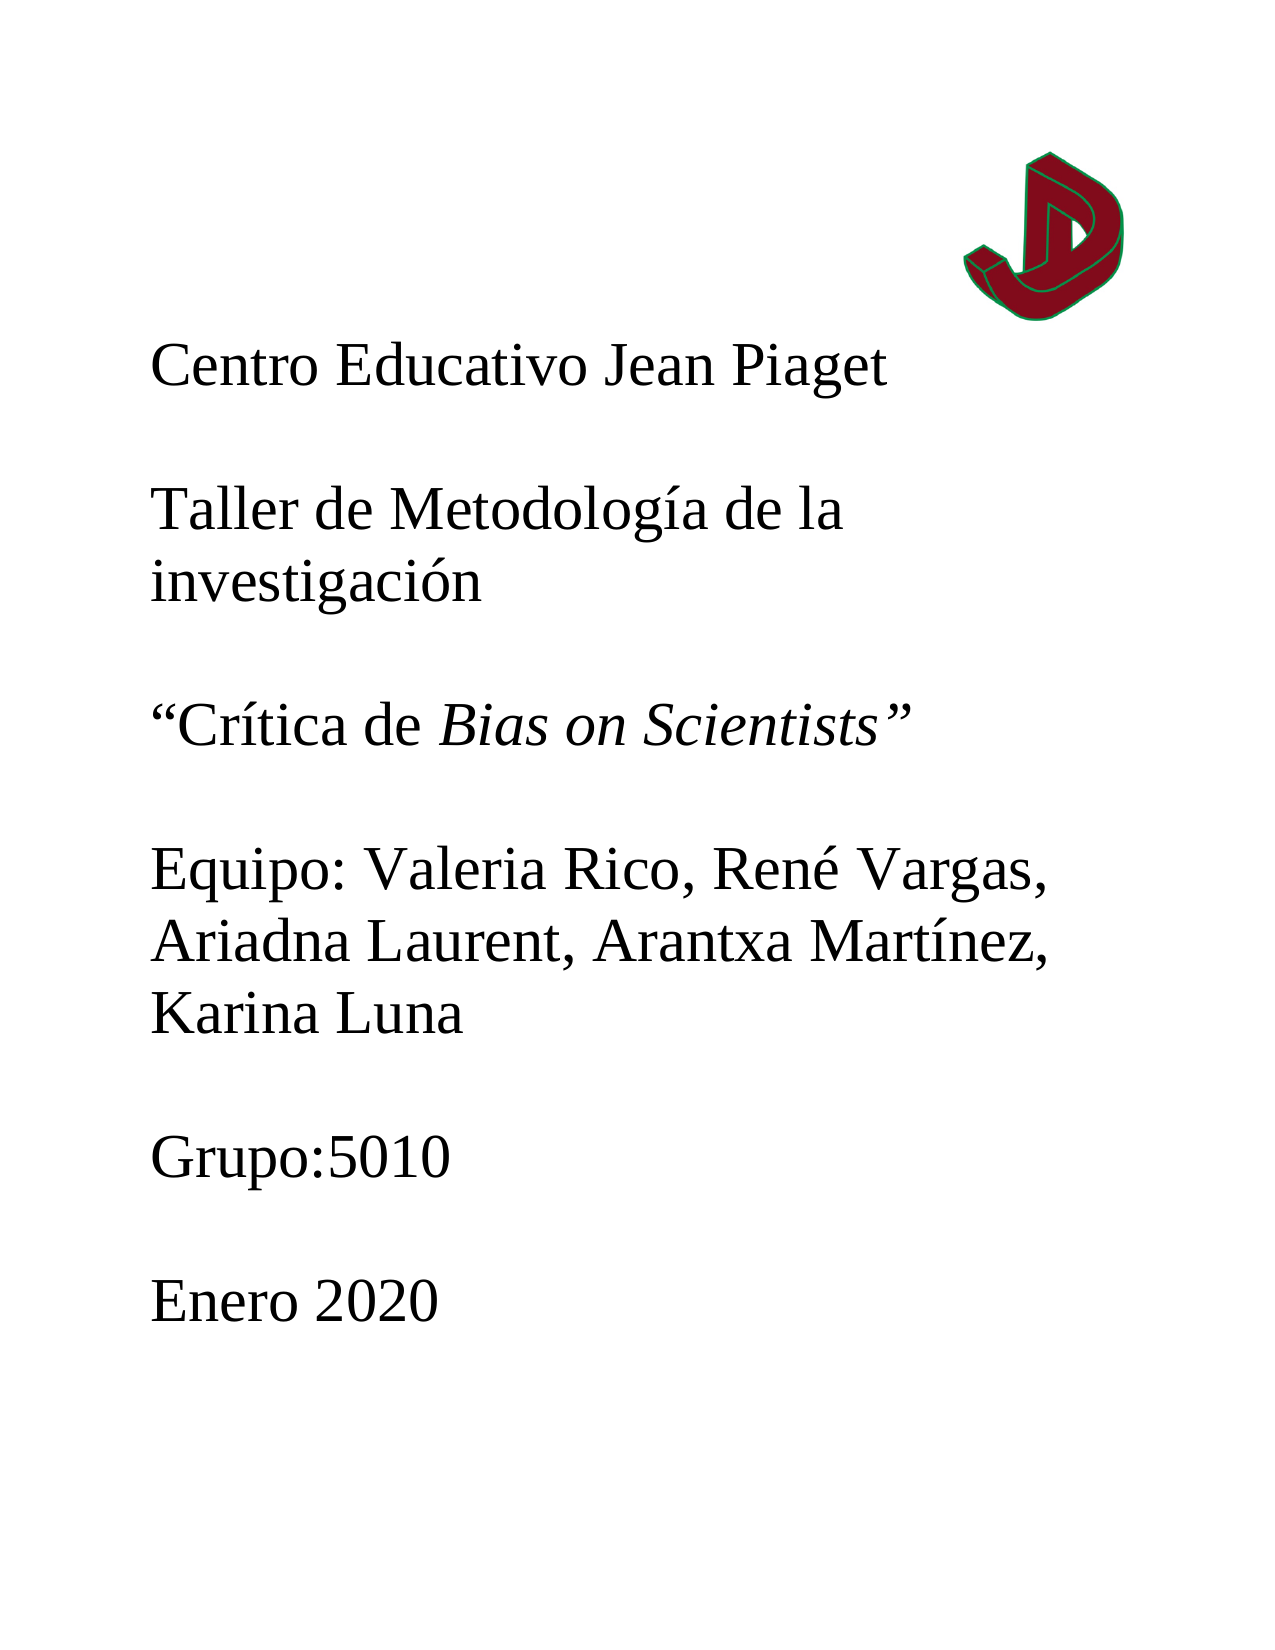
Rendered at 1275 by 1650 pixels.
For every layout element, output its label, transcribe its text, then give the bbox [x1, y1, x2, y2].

text Equipo: Valeria Rico, René Vargas, Ariadna Laurent, Arantxa Martínez, Karina Luna [150, 831, 1125, 1047]
text Taller de Metodología de la investigación [150, 471, 1125, 615]
text Grupo:5010 [150, 1119, 1125, 1191]
text Centro Educativo Jean Piaget [150, 150, 1125, 399]
picture [955, 150, 1134, 327]
text “Crítica de Bias on Scientists” [150, 687, 1125, 759]
text Enero 2020 [150, 1263, 1125, 1335]
